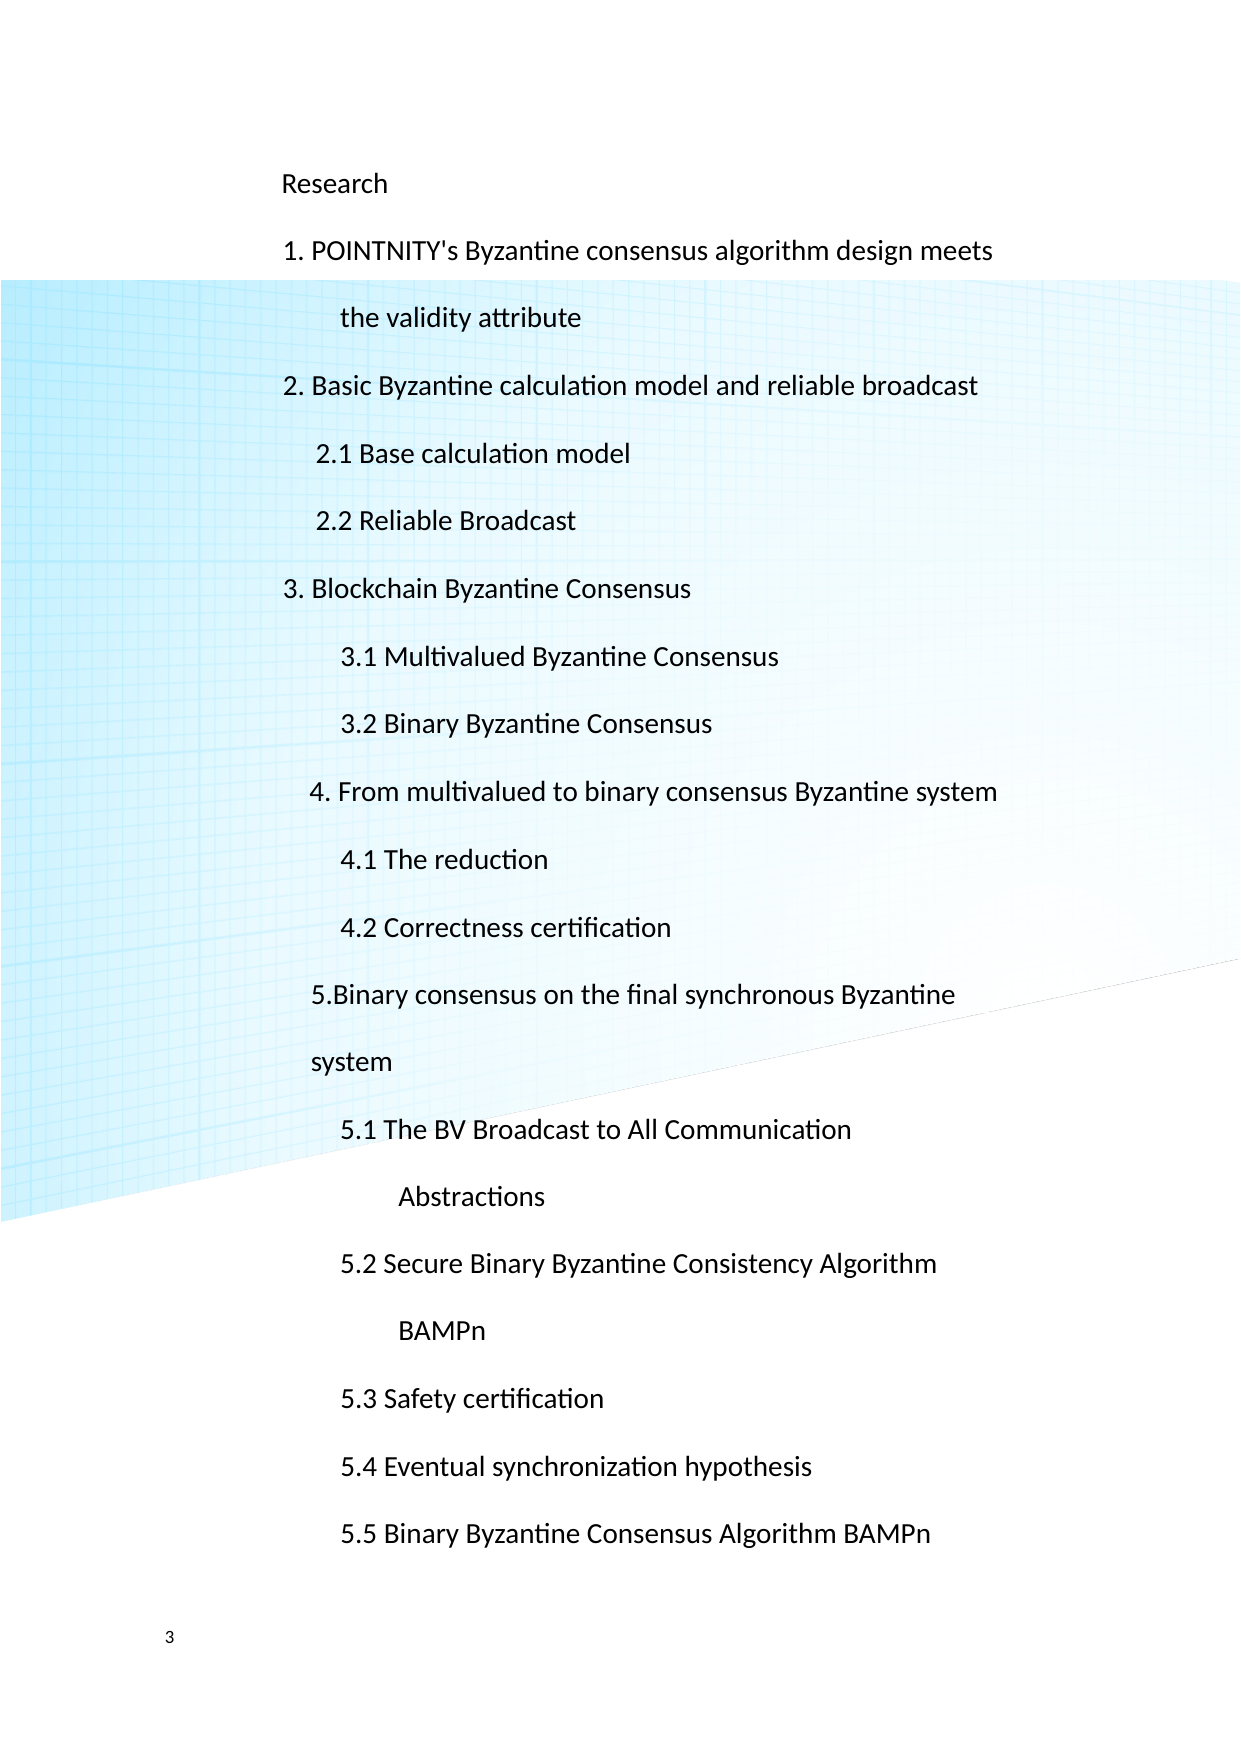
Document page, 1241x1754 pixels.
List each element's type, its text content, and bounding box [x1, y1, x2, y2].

text 5.Binary consensus on the final synchronous Byzantine system [311, 962, 1004, 1093]
text 5.5 Binary Byzantine Consensus Algorithm BAMPn [165, 1501, 1004, 1566]
text 4.2 Correctness certification [165, 894, 1004, 959]
text 5.1 The BV Broadcast to All Communication Abstractions [340, 1096, 1004, 1228]
text 1. POINTNITY's Byzantine consensus algorithm design meets the validity attribute [223, 218, 1004, 349]
text 3.1 Multivalued Byzantine Consensus [165, 623, 1004, 688]
text 3. Blockchain Byzantine Consensus [165, 555, 1004, 620]
text 5.3 Safety certification [165, 1365, 1004, 1430]
text 3.2 Binary Byzantine Consensus [165, 691, 1004, 756]
text 2. Basic Byzantine calculation model and reliable broadcast [165, 352, 1004, 417]
text 4. From multivalued to binary consensus Byzantine system [193, 758, 1004, 823]
text 4.1 The reduction [165, 826, 1004, 891]
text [281, 150, 1004, 215]
text 5.4 Eventual synchronization hypothesis [165, 1433, 1004, 1498]
text 2.2 Reliable Broadcast [165, 488, 1004, 553]
picture [1, 280, 1241, 1222]
text 2.1 Base calculation model [165, 420, 1004, 485]
text 5.2 Secure Binary Byzantine Consistency Algorithm BAMPn [340, 1231, 1004, 1363]
